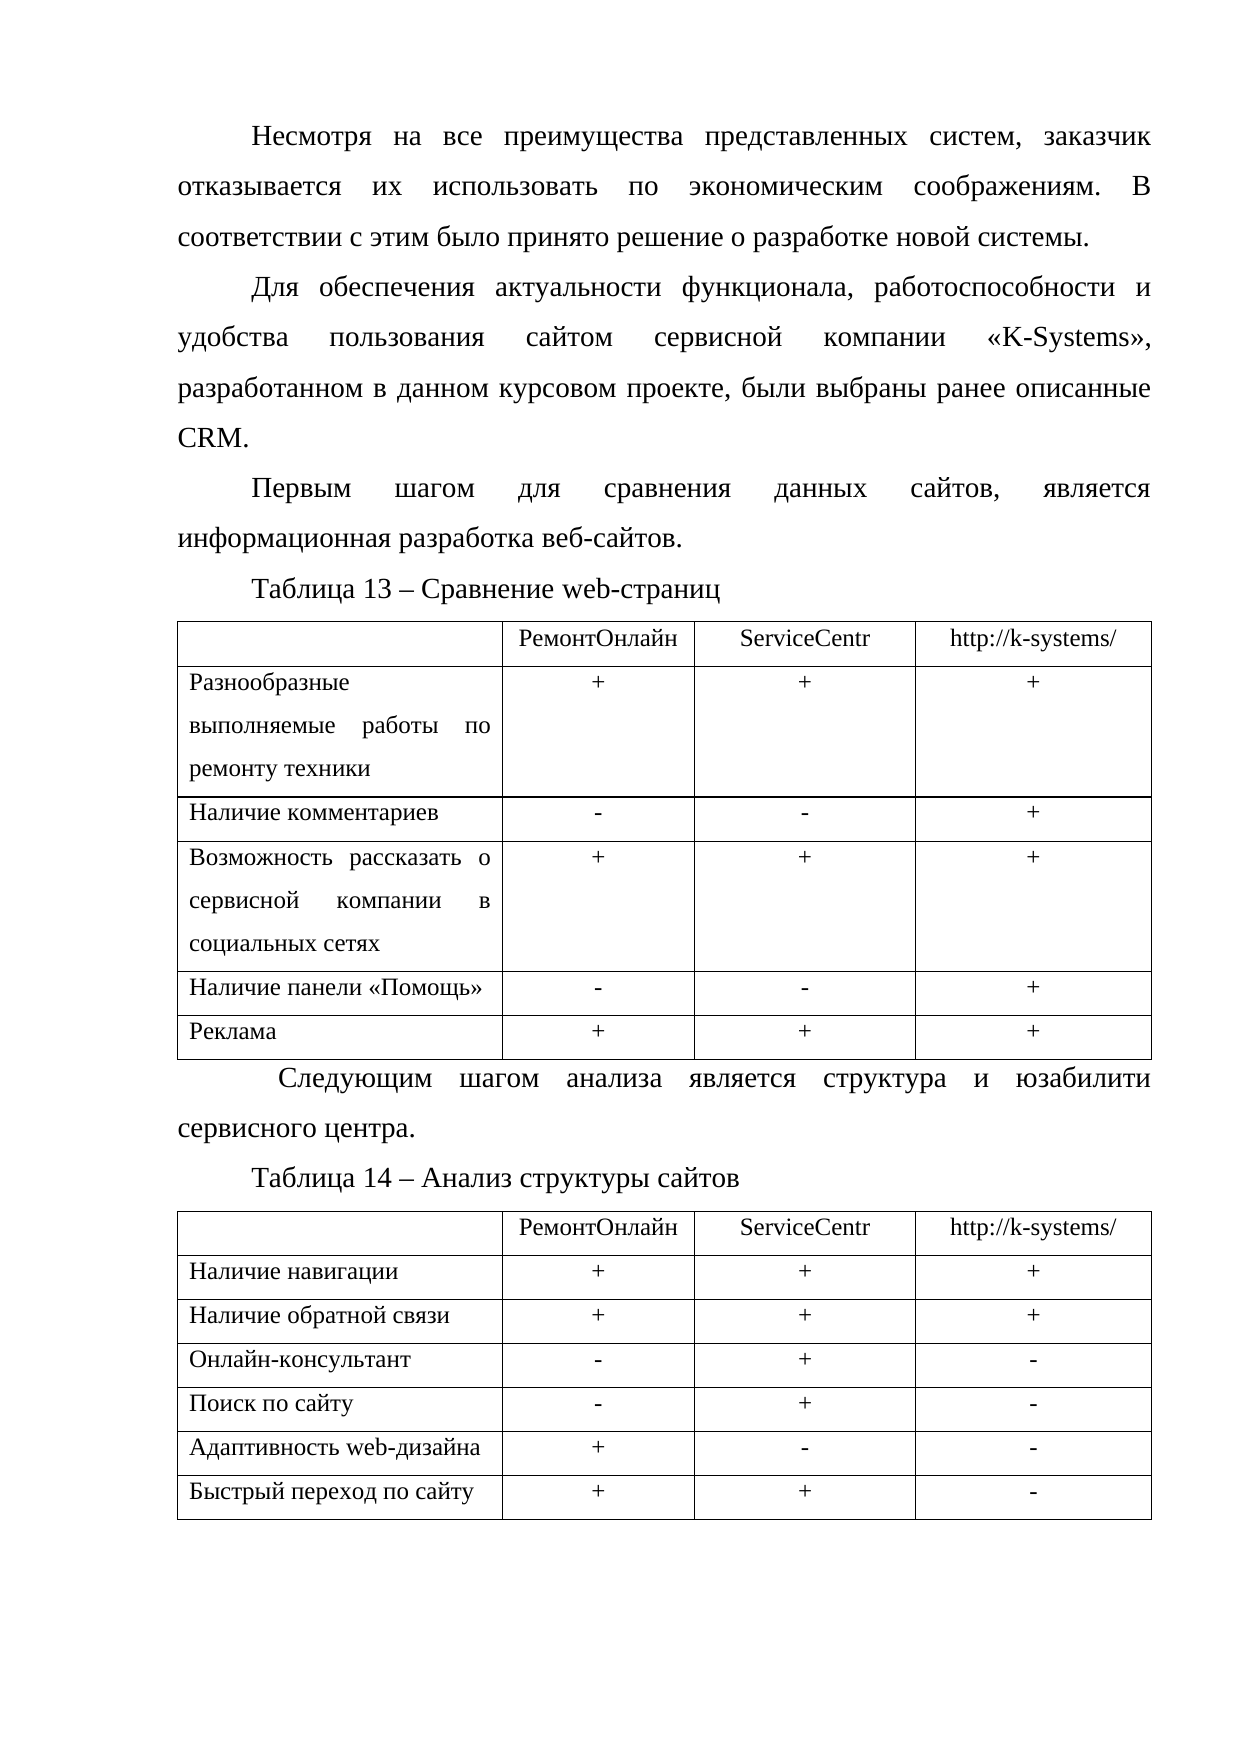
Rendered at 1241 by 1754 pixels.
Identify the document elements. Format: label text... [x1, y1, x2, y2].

table_cell + [695, 1344, 915, 1387]
table_cell Наличие обратной связи [178, 1300, 502, 1343]
text Таблица 14 – Анализ структуры сайтов [177, 1161, 1152, 1194]
table_cell + [916, 667, 1151, 796]
table_cell - [916, 1344, 1151, 1387]
table_cell + [503, 1432, 694, 1475]
table_cell - [503, 972, 694, 1015]
table_cell + [916, 1256, 1151, 1299]
table_cell + [503, 667, 694, 796]
table_cell - [695, 798, 915, 841]
table_cell + [503, 1016, 694, 1059]
table_cell Возможность рассказать о сервисной компании в социальных сетях [178, 842, 502, 971]
table_header РемонтОнлайн [503, 622, 694, 666]
table_cell + [916, 842, 1151, 971]
table_cell + [916, 1016, 1151, 1059]
table_cell - [503, 798, 694, 841]
table_cell + [695, 842, 915, 971]
table_cell + [695, 1476, 915, 1519]
table_header ServiceCentr [695, 622, 915, 666]
table_cell - [503, 1344, 694, 1387]
table_header [178, 622, 502, 666]
table_cell - [503, 1388, 694, 1431]
text Таблица 13 – Сравнение web-страниц [177, 571, 1152, 604]
text Первым шагом для сравнения данных сайтов, является информационная разработка веб-сайтов. [177, 470, 1152, 554]
table_header ServiceCentr [695, 1212, 915, 1255]
text Для обеспечения актуальности функционала, работоспособности и удобства пользования сайтом сервисной компании «K-Systems», разработанном в данном курсовом проекте, были выбраны ранее описанные CRM. [177, 269, 1152, 370]
table_cell Быстрый переход по сайту [178, 1476, 502, 1519]
table_cell - [916, 1388, 1151, 1431]
table_cell + [503, 1300, 694, 1343]
table_cell + [503, 1476, 694, 1519]
table_header [178, 1212, 502, 1255]
table_cell Наличие панели «Помощь» [178, 972, 502, 1015]
table_header http://k-systems/ [916, 1212, 1151, 1255]
table_cell + [695, 1016, 915, 1059]
table_cell + [695, 1300, 915, 1343]
table_cell + [695, 1256, 915, 1299]
table_cell + [503, 842, 694, 971]
table_cell + [916, 798, 1151, 841]
text Следующим шагом анализа является структура и юзабилити сервисного центра. [177, 1060, 1152, 1144]
table_cell + [695, 667, 915, 796]
table_header http://k-systems/ [916, 622, 1151, 666]
table_cell - [916, 1432, 1151, 1475]
table_cell Наличие навигации [178, 1256, 502, 1299]
table_cell - [695, 972, 915, 1015]
table_cell Адаптивность web-дизайна [178, 1432, 502, 1475]
table_cell + [916, 1300, 1151, 1343]
table_cell Реклама [178, 1016, 502, 1059]
table_cell - [695, 1432, 915, 1475]
table_cell Онлайн-консультант [178, 1344, 502, 1387]
table_cell Разнообразные выполняемые работы по ремонту техники [178, 667, 502, 796]
table_cell + [695, 1388, 915, 1431]
table_cell + [916, 972, 1151, 1015]
table_cell Поиск по сайту [178, 1388, 502, 1431]
table_cell - [916, 1476, 1151, 1519]
table_cell Наличие комментариев [178, 798, 502, 841]
table_header РемонтОнлайн [503, 1212, 694, 1255]
text Для обеспечения актуальности функционала, работоспособности и удобства пользования сайтом сервисной компании «K-Systems», разработанном в данном курсовом проекте, были выбраны ранее описанные CRM. [177, 403, 1152, 453]
table_cell + [503, 1256, 694, 1299]
